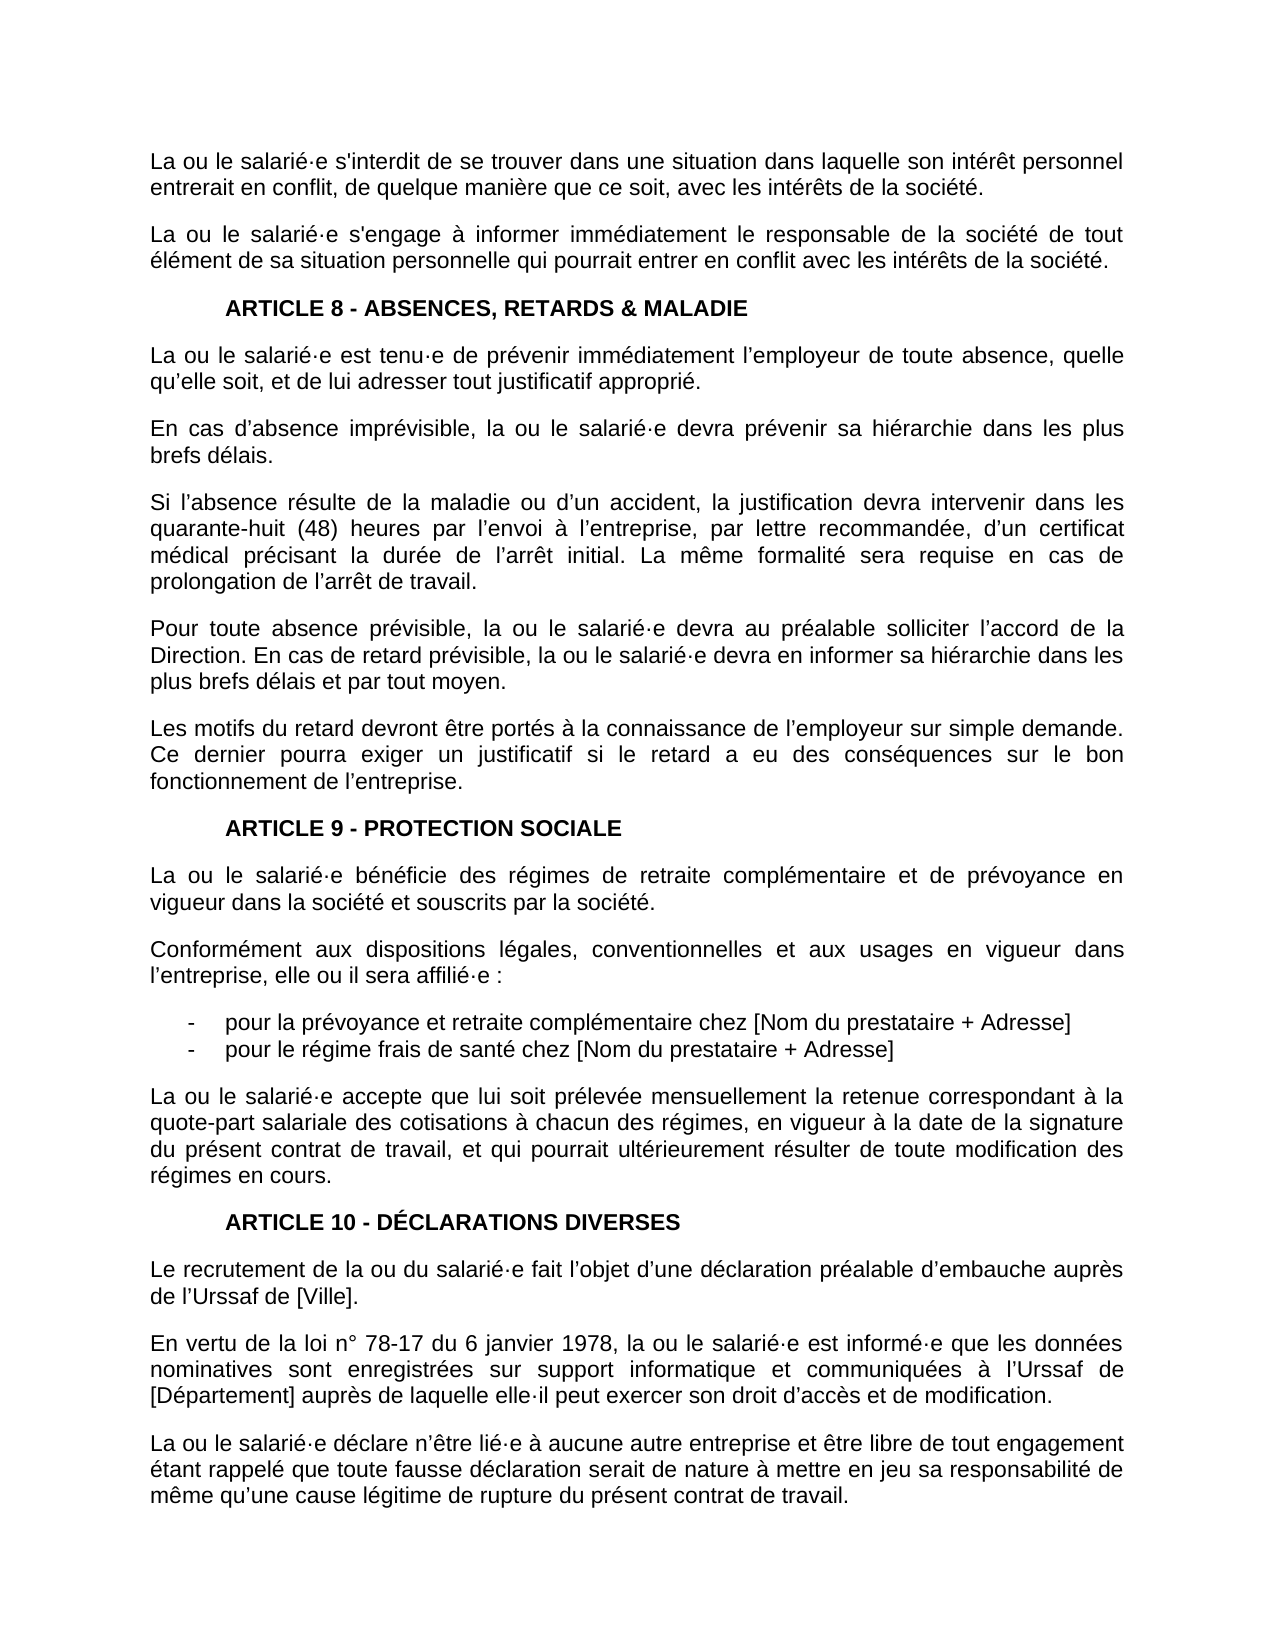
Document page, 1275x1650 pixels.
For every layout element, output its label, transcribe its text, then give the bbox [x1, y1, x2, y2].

text La ou le salarié·e bénéficie des régimes de retraite complémentaire et de prévoyance en vigueur dans la société et souscrits par la société. [150, 862, 1125, 915]
subtitle ARTICLE 8 - ABSENCES, RETARDS & MALADIE [225, 295, 1125, 321]
text Si l’absence résulte de la maladie ou d’un accident, la justification devra intervenir dans les quarante-huit (48) heures par l’envoi à l’entreprise, par lettre recommandée, d’un certificat médical précisant la durée de l’arrêt initial. La même formalité sera requise en cas de prolongation de l’arrêt de travail. [150, 489, 1125, 594]
subtitle ARTICLE 9 - PROTECTION SOCIALE [225, 815, 1125, 841]
text Le recrutement de la ou du salarié·e fait l’objet d’une déclaration préalable d’embauche auprès de l’Urssaf de [Ville]. [150, 1256, 1125, 1309]
text La ou le salarié·e accepte que lui soit prélevée mensuellement la retenue correspondant à la quote-part salariale des cotisations à chacun des régimes, en vigueur à la date de la signature du présent contrat de travail, et qui pourrait ultérieurement résulter de toute modification des régimes en cours. [150, 1083, 1125, 1188]
list pour la prévoyance et retraite complémentaire chez [Nom du prestataire + Adresse] [187, 1009, 1125, 1036]
text Conformément aux dispositions légales, conventionnelles et aux usages en vigueur dans l’entreprise, elle ou il sera affilié·e : [150, 936, 1125, 988]
text La ou le salarié·e est tenu·e de prévenir immédiatement l’employeur de toute absence, quelle qu’elle soit, et de lui adresser tout justificatif approprié. [150, 342, 1125, 394]
text En vertu de la loi n° 78-17 du 6 janvier 1978, la ou le salarié·e est informé·e que les données nominatives sont enregistrées sur support informatique et communiquées à l’Urssaf de [Département] auprès de laquelle elle·il peut exercer son droit d’accès et de modification. [150, 1330, 1125, 1409]
text Pour toute absence prévisible, la ou le salarié·e devra au préalable solliciter l’accord de la Direction. En cas de retard prévisible, la ou le salarié·e devra en informer sa hiérarchie dans les plus brefs délais et par tout moyen. [150, 615, 1125, 694]
text La ou le salarié·e déclare n’être lié·e à aucune autre entreprise et être libre de tout engagement étant rappelé que toute fausse déclaration serait de nature à mettre en jeu sa responsabilité de même qu’une cause légitime de rupture du présent contrat de travail. [150, 1430, 1125, 1509]
list pour le régime frais de santé chez [Nom du prestataire + Adresse] [187, 1036, 1125, 1062]
text Les motifs du retard devront être portés à la connaissance de l’employeur sur simple demande. Ce dernier pourra exiger un justificatif si le retard a eu des conséquences sur le bon fonctionnement de l’entreprise. [150, 715, 1125, 794]
subtitle ARTICLE 10 - DÉCLARATIONS DIVERSES [225, 1209, 1125, 1235]
text La ou le salarié·e s'interdit de se trouver dans une situation dans laquelle son intérêt personnel entrerait en conflit, de quelque manière que ce soit, avec les intérêts de la société. [150, 148, 1125, 200]
text La ou le salarié·e s'engage à informer immédiatement le responsable de la société de tout élément de sa situation personnelle qui pourrait entrer en conflit avec les intérêts de la société. [150, 221, 1125, 274]
text En cas d’absence imprévisible, la ou le salarié·e devra prévenir sa hiérarchie dans les plus brefs délais. [150, 415, 1125, 468]
